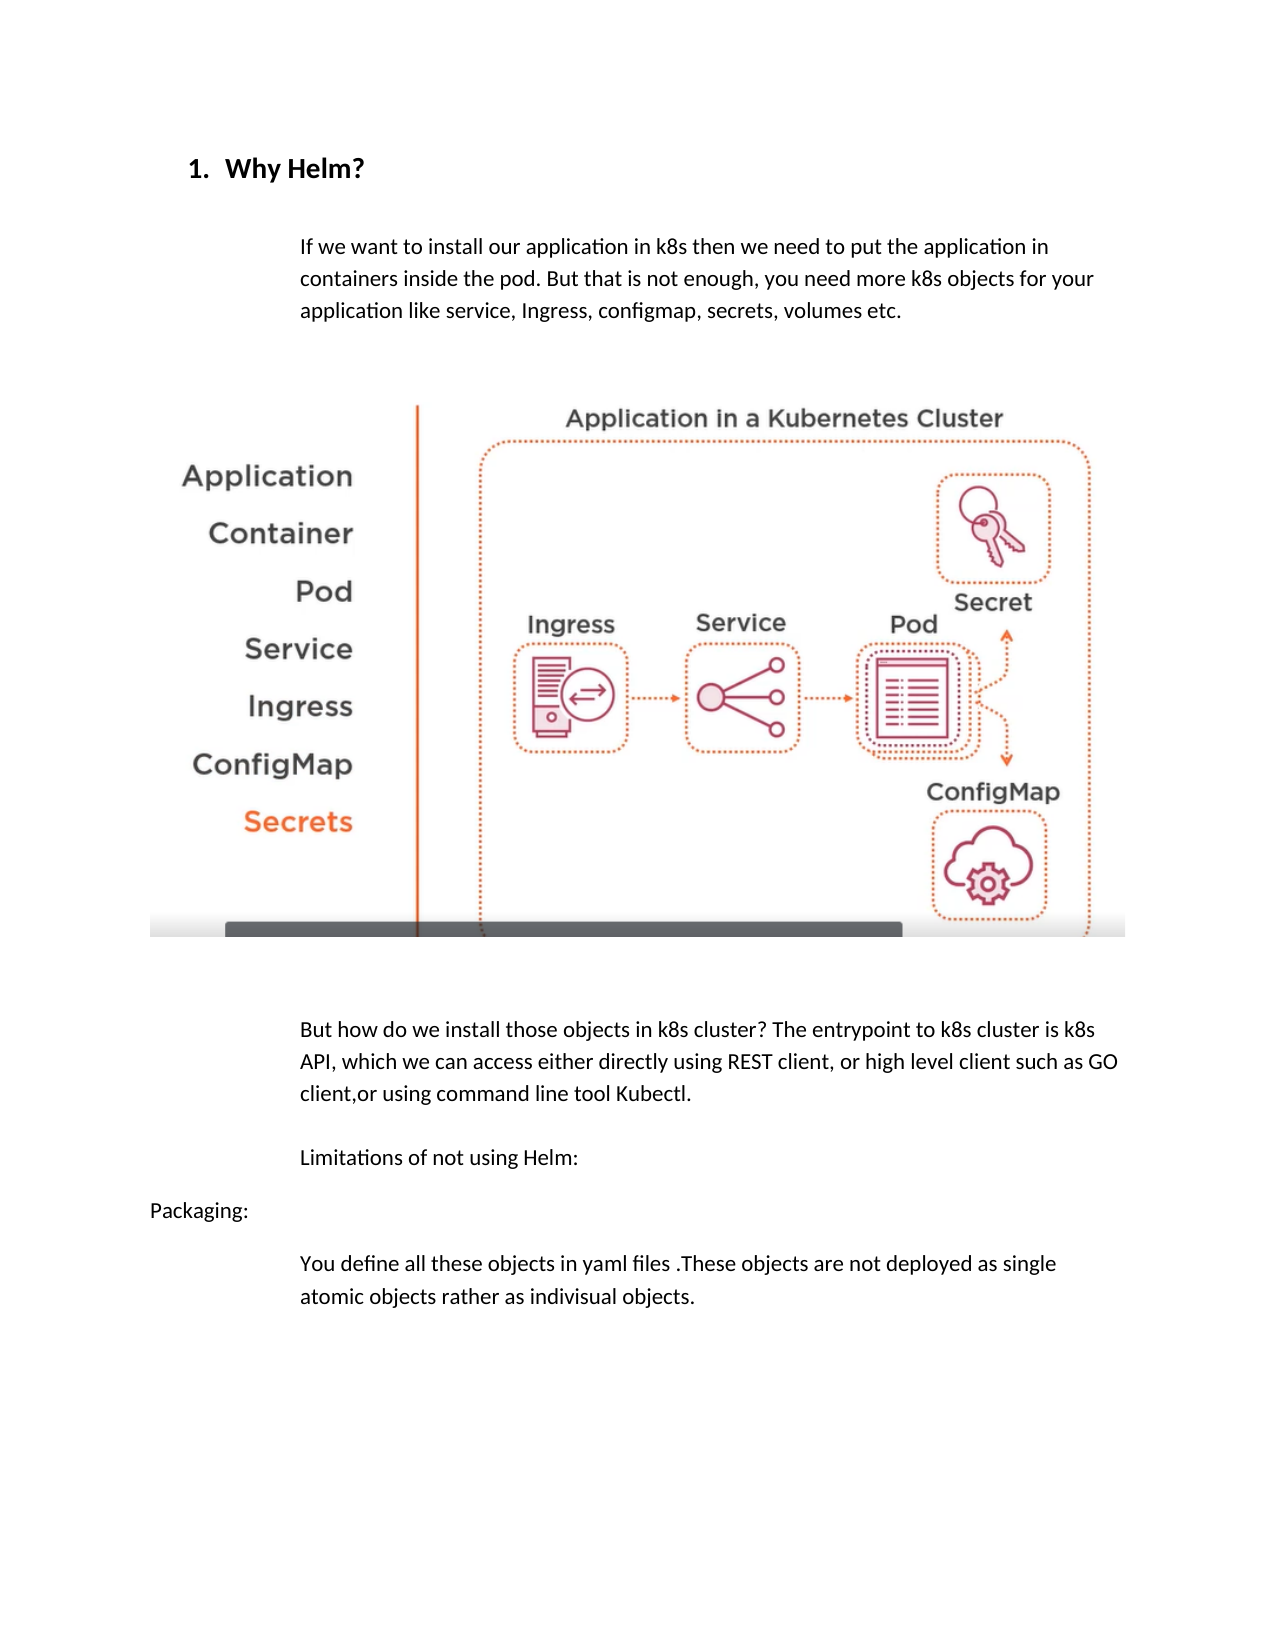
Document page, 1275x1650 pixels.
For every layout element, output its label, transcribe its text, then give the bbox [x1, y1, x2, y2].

list Why Helm? [187, 150, 1125, 186]
list You define all these objects in yaml files .These objects are not deployed as single atomic objects rather as indivisual objects. [300, 1249, 1125, 1310]
picture [150, 402, 1125, 937]
list But how do we install those objects in k8s cluster? The entrypoint to k8s cluster is k8s API, which we can access either directly using REST client, or high level client such as GO client,or using command line tool Kubectl. [300, 1015, 1125, 1107]
list If we want to install our application in k8s then we need to put the application in containers inside the pod. But that is not enough, you need more k8s objects for your application like service, Ingress, configmap, secrets, volumes etc. [300, 232, 1125, 324]
list Limitations of not using Helm: [300, 1143, 1125, 1172]
text Packaging: [150, 1197, 1125, 1224]
